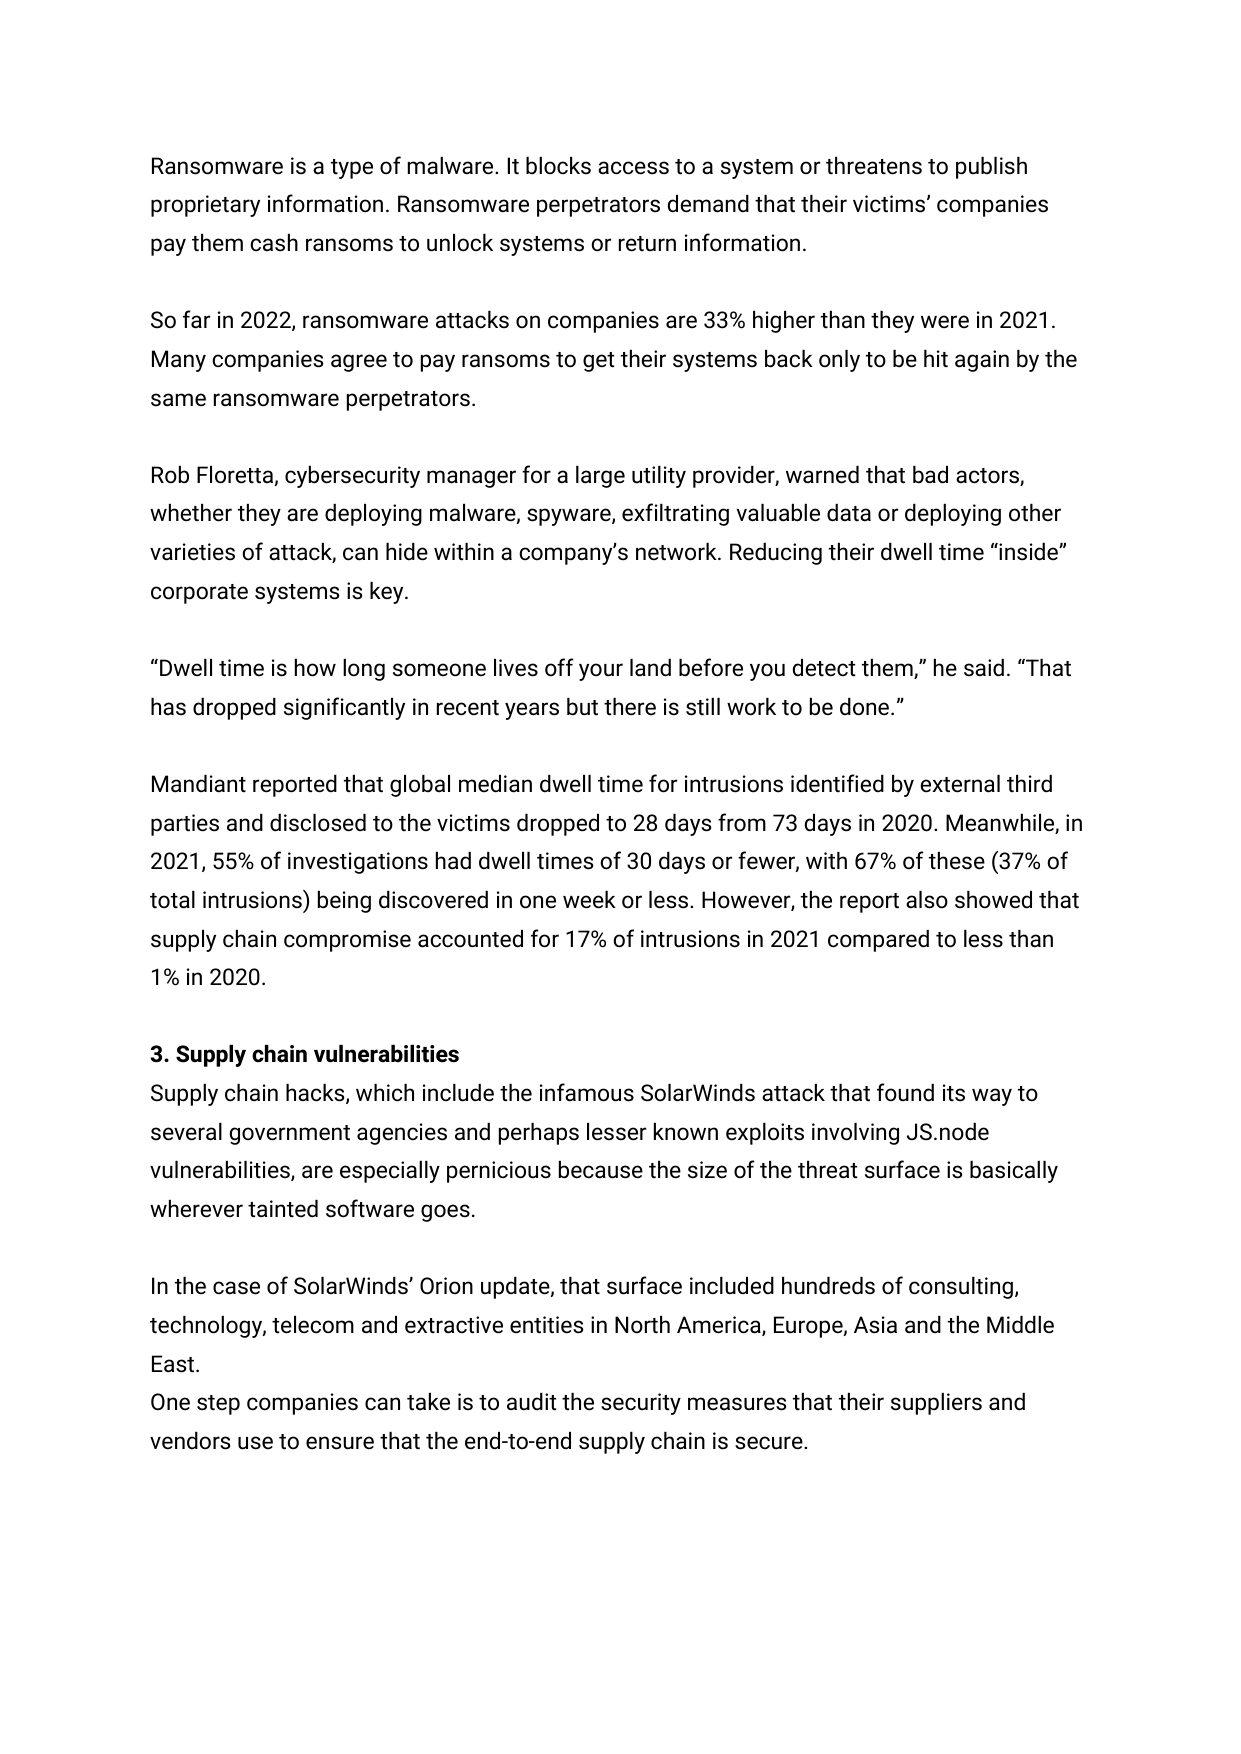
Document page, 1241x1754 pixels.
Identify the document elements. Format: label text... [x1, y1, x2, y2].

text “Dwell time is how long someone lives off your land before you detect them,” he said. “That has dropped significantly in recent years but there is still work to be done.” [150, 652, 1090, 725]
text Ransomware is a type of malware. It blocks access to a system or threatens to publish proprietary information. Ransomware perpetrators demand that their victims’ companies pay them cash ransoms to unlock systems or return information. [150, 150, 1090, 261]
text So far in 2022, ransomware attacks on companies are 33% higher than they were in 2021. Many companies agree to pay ransoms to get their systems back only to be hit again by the same ransomware perpetrators. [150, 304, 1090, 416]
text In the case of SolarWinds’ Orion update, that surface included hundreds of consulting, technology, telecom and extractive entities in North America, Europe, Asia and the Middle East. [150, 1271, 1090, 1382]
text 3. Supply chain vulnerabilities [150, 1039, 1090, 1072]
text One step companies can take is to audit the security measures that their suppliers and vendors use to ensure that the end-to-end supply chain is secure. [150, 1387, 1090, 1459]
text Mandiant reported that global median dwell time for intrusions identified by external third parties and disclosed to the victims dropped to 28 days from 73 days in 2020. Meanwhile, in 2021, 55% of investigations had dwell times of 30 days or fewer, with 67% of these (37% of total intrusions) being discovered in one week or less. However, the report also showed that supply chain compromise accounted for 17% of intrusions in 2021 compared to less than 1% in 2020. [150, 768, 1090, 995]
text Rob Floretta, cybersecurity manager for a large utility provider, warned that bad actors, whether they are deploying malware, spyware, exfiltrating valuable data or deploying other varieties of attack, can hide within a company’s network. Reducing their dwell time “inside” corporate systems is key. [150, 459, 1090, 609]
text Supply chain hacks, which include the infamous SolarWinds attack that found its way to several government agencies and perhaps lesser known exploits involving JS.node vulnerabilities, are especially pernicious because the size of the threat surface is basically wherever tainted software goes. [150, 1077, 1090, 1227]
